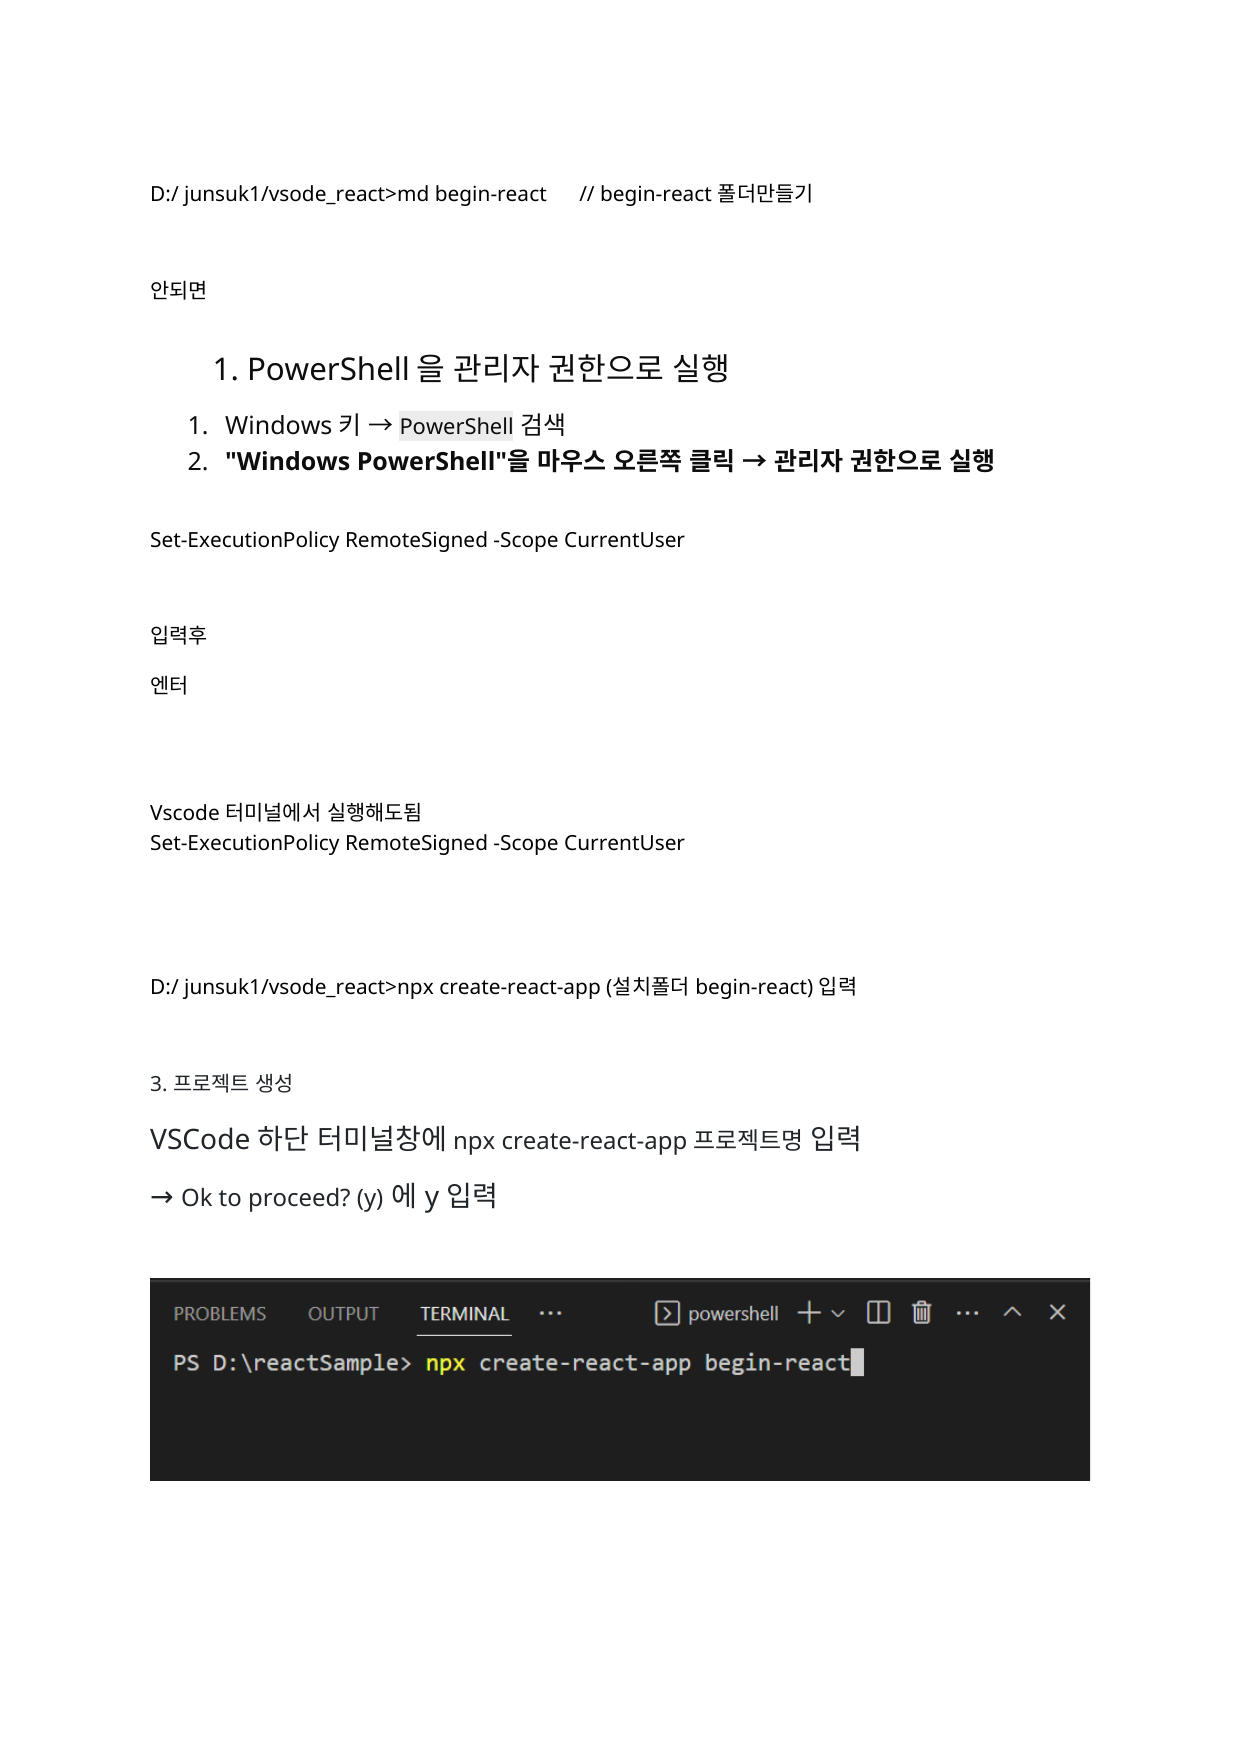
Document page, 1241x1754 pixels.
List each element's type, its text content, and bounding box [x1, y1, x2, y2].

subtitle 1. PowerShell을 관리자 권한으로 실행 [212, 344, 1090, 389]
text VSCode 하단 터미널창에 입력 [150, 1116, 1090, 1157]
text Vscode 터미널에서 실행해도됨 Set-ExecutionPolicy RemoteSigned -Scope CurrentUser [150, 796, 1090, 857]
list "Windows PowerShell"을 마우스 오른쪽 클릭 → 관리자 권한으로 실행 [187, 442, 1090, 478]
subtitle 3. 프로젝트 생성 [150, 1067, 1090, 1097]
text → Ok to proceed? (y) 에 y 입력 [150, 1174, 1090, 1215]
text 입력후 [150, 620, 1090, 650]
text D:/ junsuk1/vsode_react>md begin-react // begin-react 폴더만들기 [150, 177, 1090, 207]
picture [150, 1278, 1091, 1481]
text D:/ junsuk1/vsode_react>npx create-react-app (설치폴더 begin-react) 입력 [150, 970, 1090, 1001]
list Windows 키 → PowerShell 검색 [187, 405, 1090, 442]
text 엔터 [150, 669, 1090, 730]
text 안되면 [150, 274, 1090, 304]
text Set-ExecutionPolicy RemoteSigned -Scope CurrentUser [150, 525, 1090, 554]
